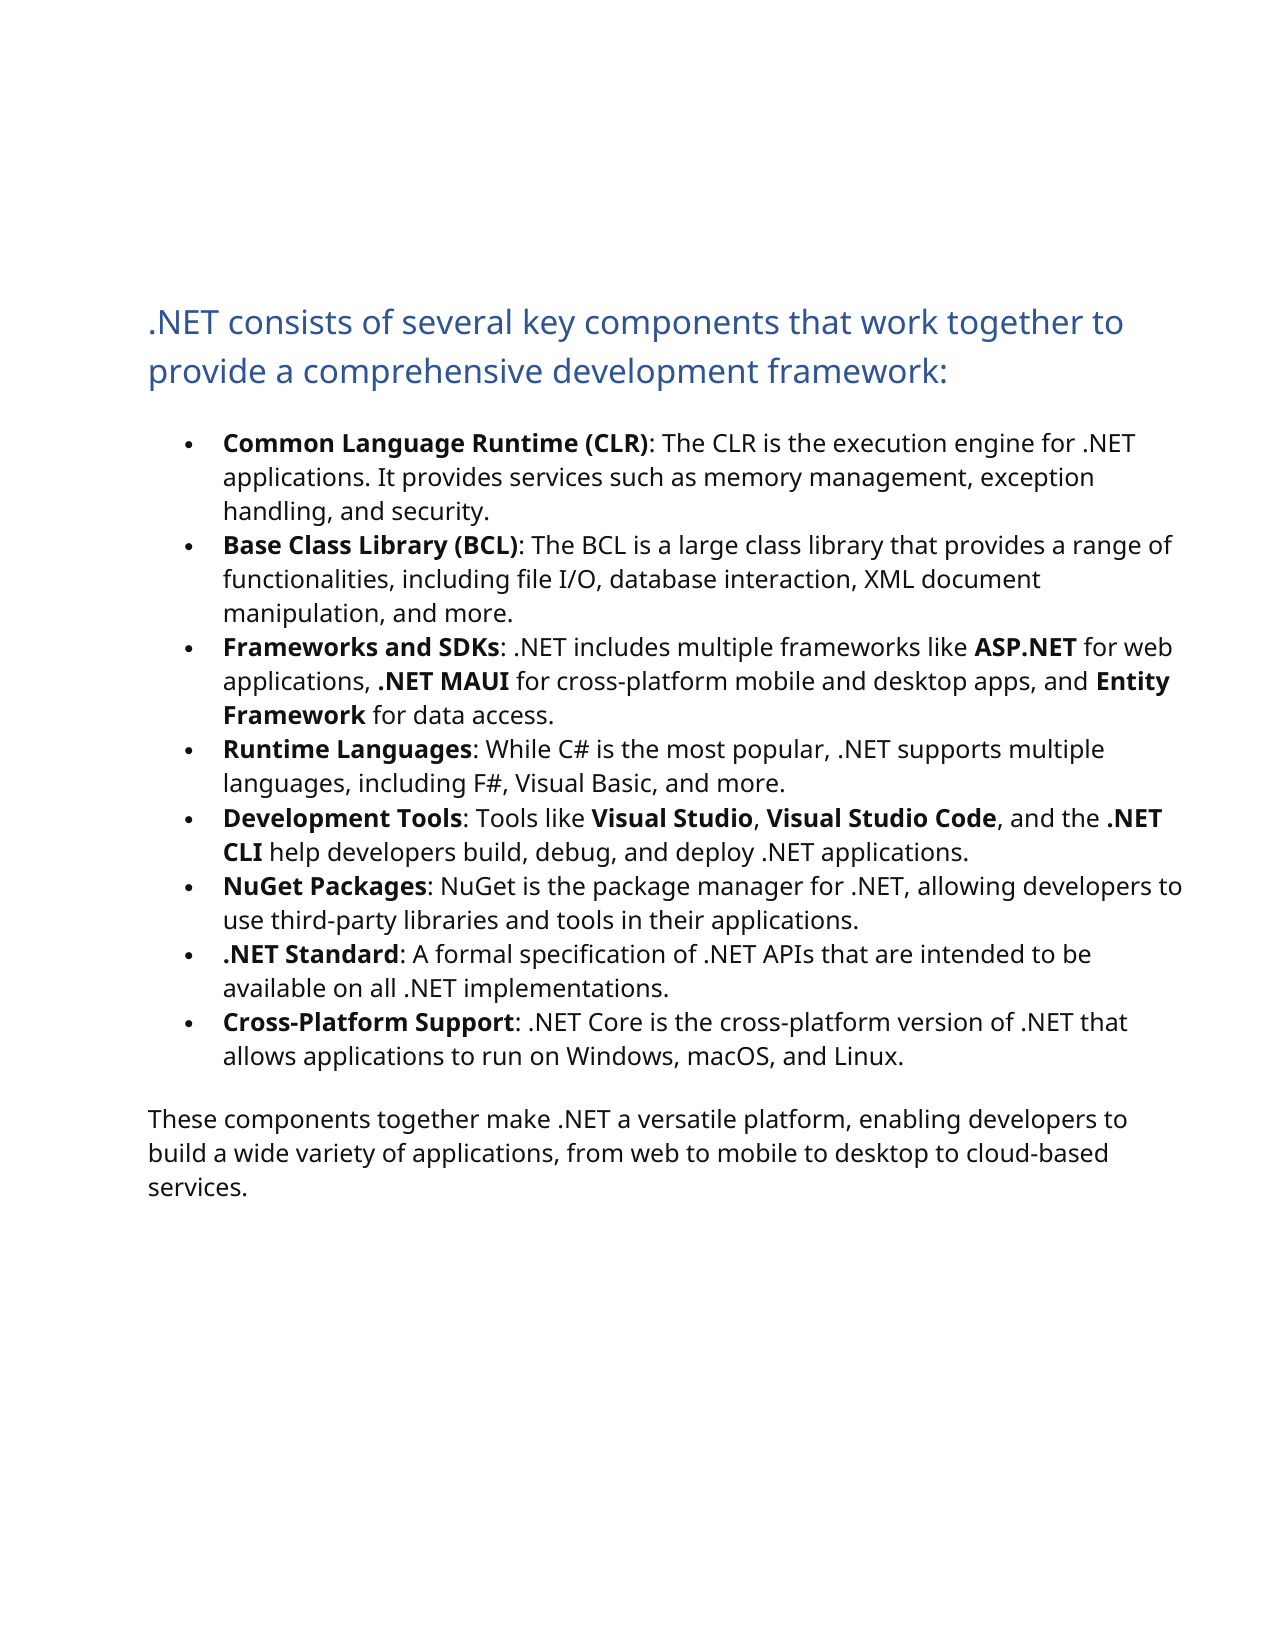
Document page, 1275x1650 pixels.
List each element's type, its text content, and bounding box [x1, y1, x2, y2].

text These components together make .NET a versatile platform, enabling developers to build a wide variety of applications, from web to mobile to desktop to cloud-based services. [148, 1102, 1186, 1204]
list NuGet Packages: NuGet is the package manager for .NET, allowing developers to use third-party libraries and tools in their applications. [185, 868, 1186, 936]
list Base Class Library (BCL): The BCL is a large class library that provides a range of functionalities, including file I/O, database interaction, XML document manipulation, and more. [185, 528, 1186, 630]
list Cross-Platform Support: .NET Core is the cross-platform version of .NET that allows applications to run on Windows, macOS, and Linux. [185, 1004, 1186, 1073]
list Common Language Runtime (CLR): The CLR is the execution engine for .NET applications. It provides services such as memory management, exception handling, and security. [185, 426, 1186, 528]
list Development Tools: Tools like Visual Studio, Visual Studio Code, and the .NET CLI help developers build, debug, and deploy .NET applications. [185, 800, 1186, 868]
list Runtime Languages: While C# is the most popular, .NET supports multiple languages, including F#, Visual Basic, and more. [185, 732, 1186, 800]
list Frameworks and SDKs: .NET includes multiple frameworks like ASP.NET for web applications, .NET MAUI for cross-platform mobile and desktop apps, and Entity Framework for data access. [185, 630, 1186, 732]
list .NET Standard: A formal specification of .NET APIs that are intended to be available on all .NET implementations. [185, 936, 1186, 1004]
subtitle .NET consists of several key components that work together to provide a comprehensive development framework: [148, 298, 1186, 393]
